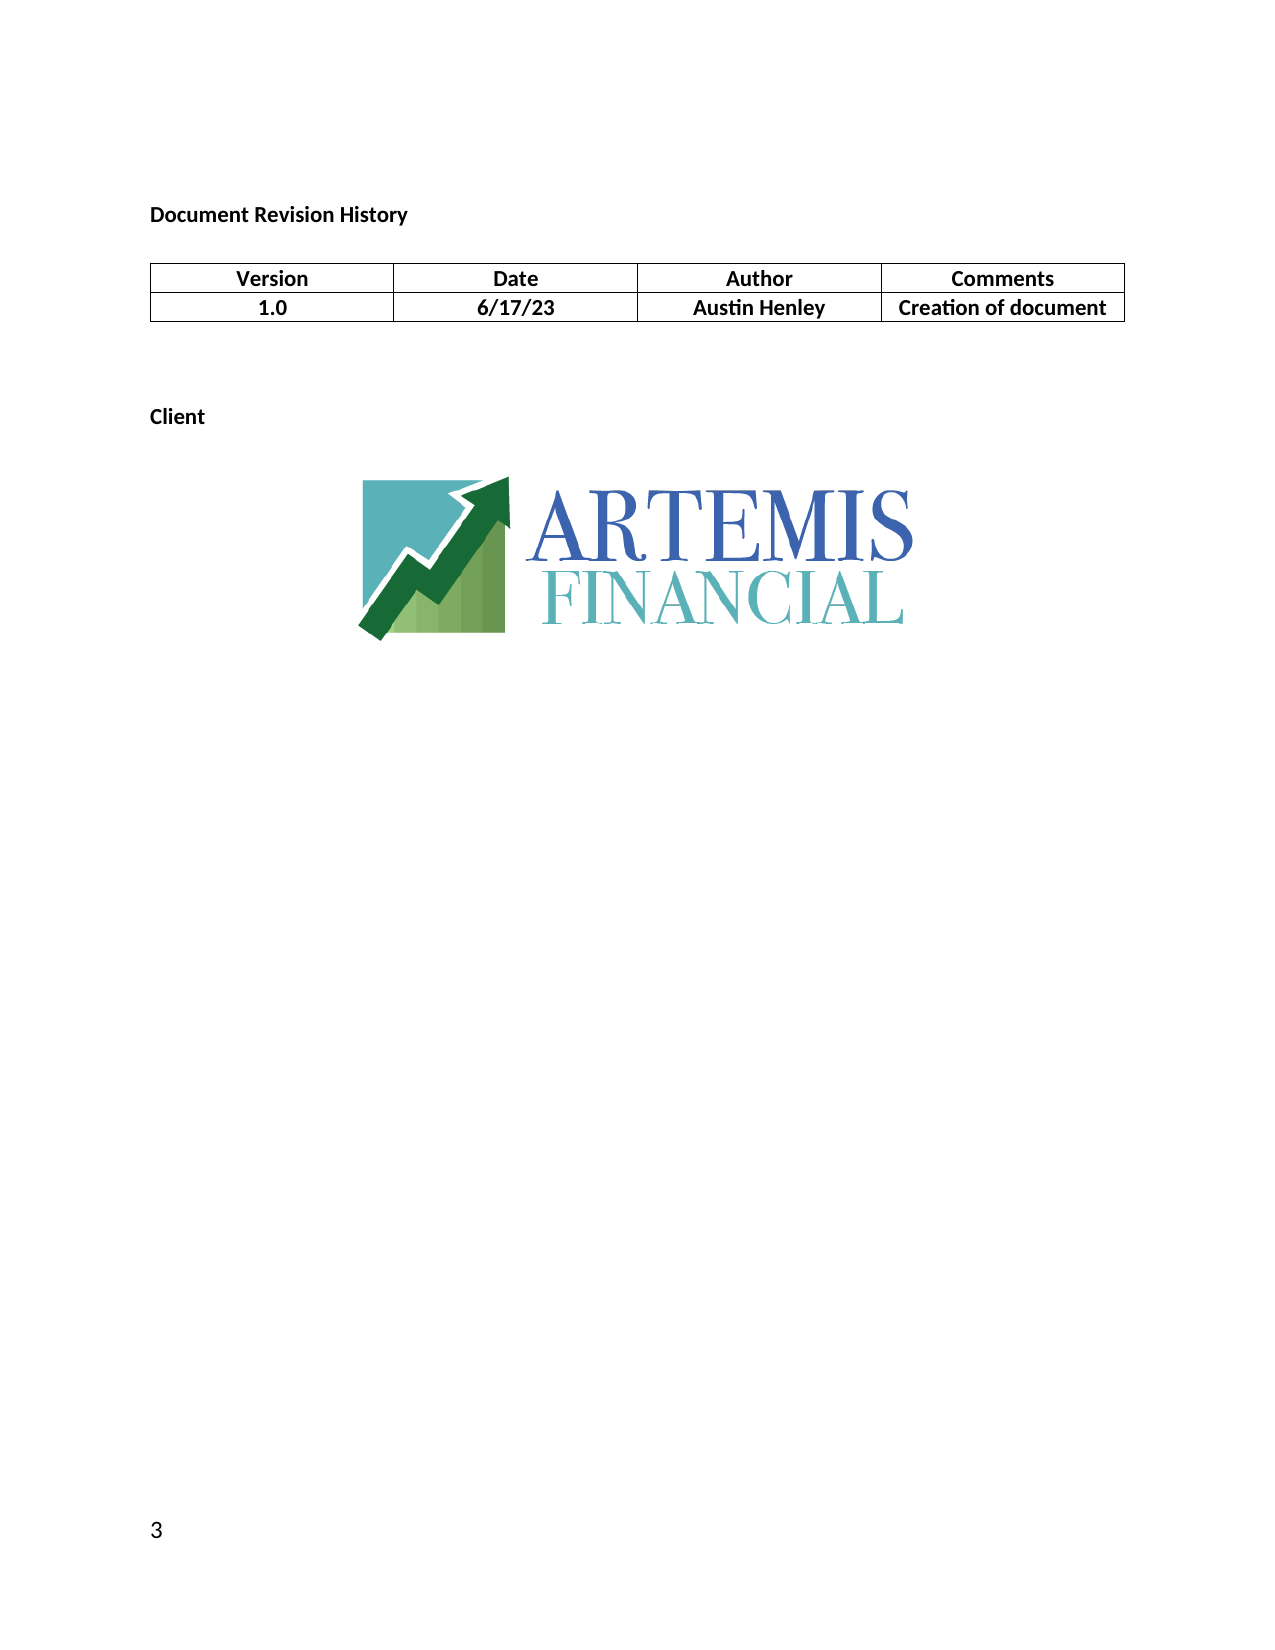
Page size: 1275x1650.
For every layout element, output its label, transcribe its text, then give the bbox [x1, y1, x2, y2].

subtitle Document Revision History [150, 200, 1125, 228]
table_header Version [151, 264, 393, 292]
picture [346, 462, 929, 662]
subtitle Client [150, 402, 1125, 430]
table_header Date [394, 264, 637, 292]
table_header Comments [882, 264, 1124, 292]
table_header Author [638, 264, 881, 292]
table_cell Creation of document [882, 293, 1124, 321]
table_cell 1.0 [151, 293, 393, 321]
table_cell Austin Henley [638, 293, 881, 321]
table_cell 6/17/23 [394, 293, 637, 321]
